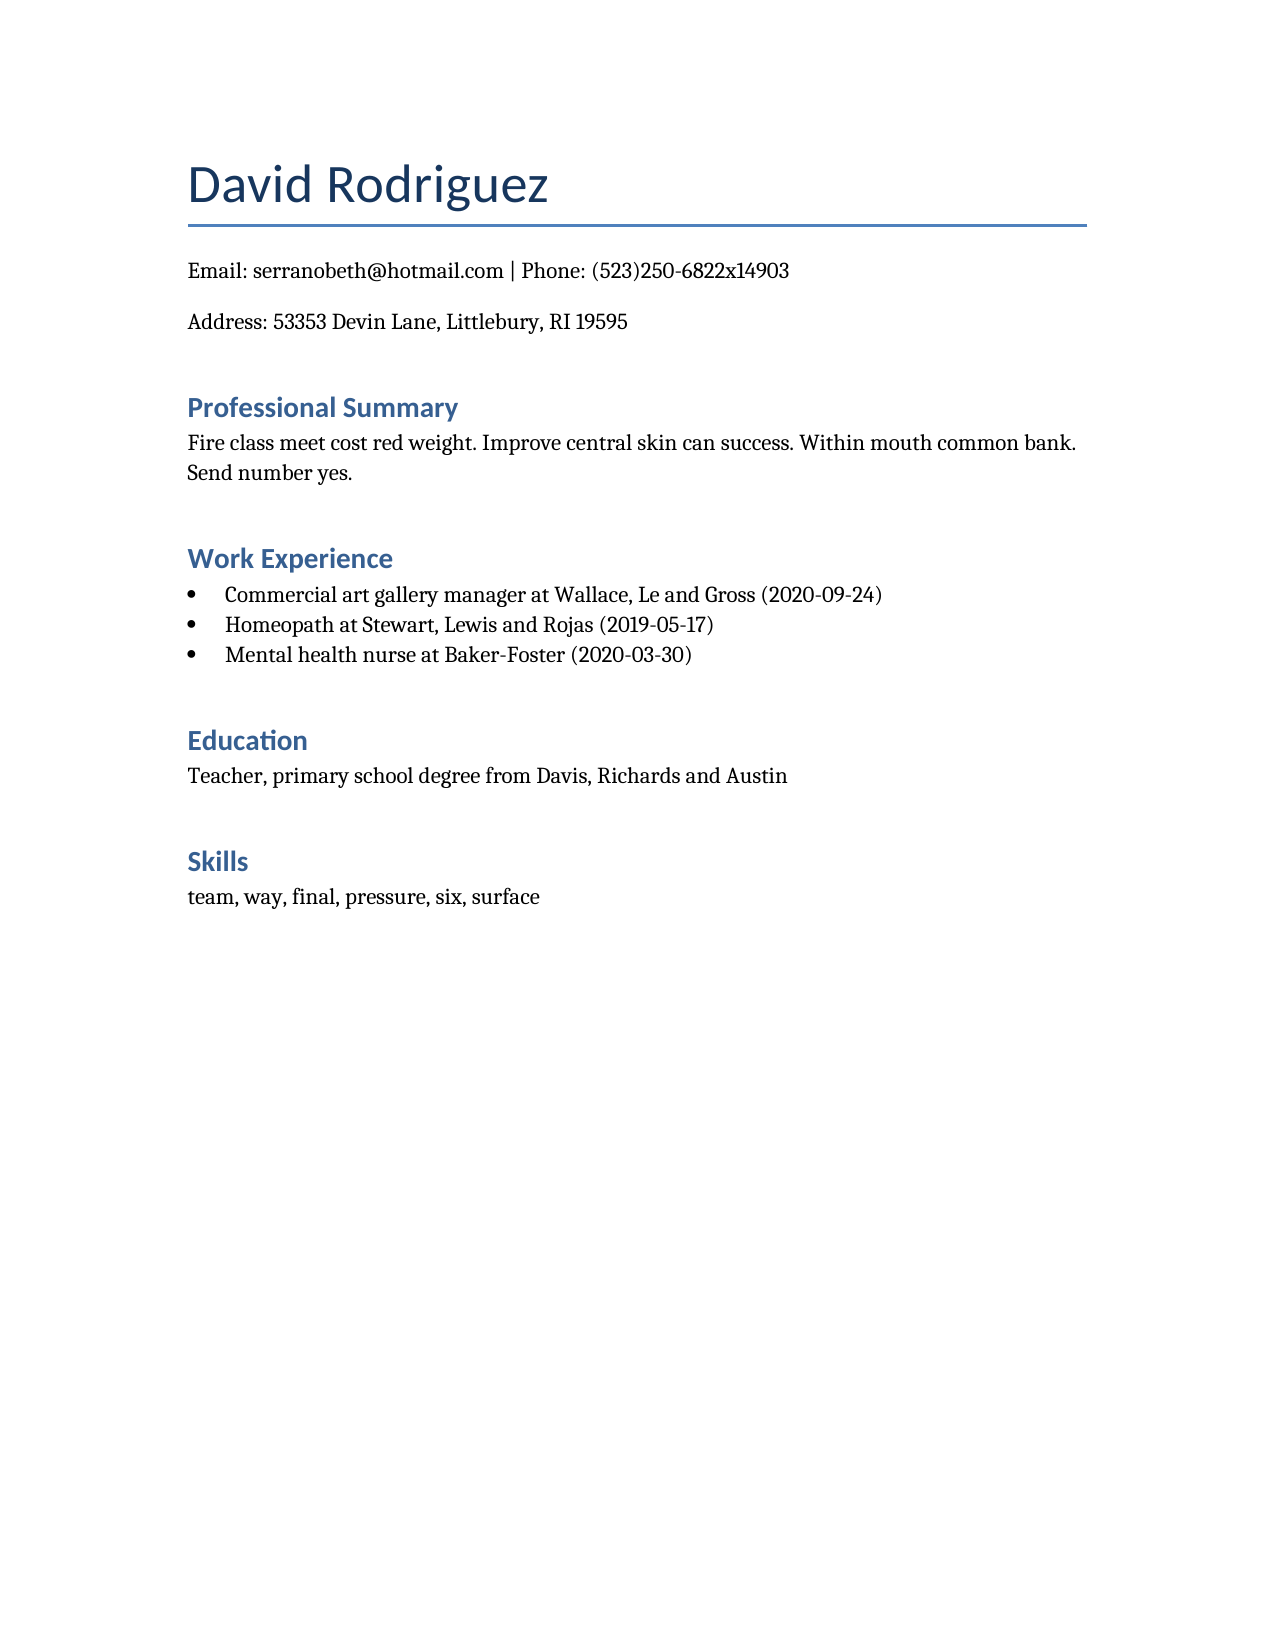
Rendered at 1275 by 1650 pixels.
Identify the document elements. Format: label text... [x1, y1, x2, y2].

title David Rodriguez [187, 150, 1087, 227]
subtitle Skills [187, 843, 1087, 879]
list Homeopath at Stewart, Lewis and Rojas (2019-05-17) [187, 612, 1087, 638]
text Address: 53353 Devin Lane, Littlebury, RI 19595 [187, 309, 1087, 335]
list Commercial art gallery manager at Wallace, Le and Gross (2020-09-24) [187, 581, 1087, 608]
subtitle Work Experience [187, 540, 1087, 576]
list Mental health nurse at Baker-Foster (2020-03-30) [187, 642, 1087, 668]
text Teacher, primary school degree from Davis, Richards and Austin [187, 763, 1087, 789]
subtitle Professional Summary [187, 389, 1087, 425]
text team, way, final, pressure, six, surface [187, 884, 1087, 910]
text Fire class meet cost red weight. Improve central skin can success. Within mouth common bank. Send number yes. [187, 430, 1087, 487]
text Email: serranobeth@hotmail.com | Phone: (523)250-6822x14903 [187, 258, 1087, 284]
subtitle Education [187, 722, 1087, 758]
